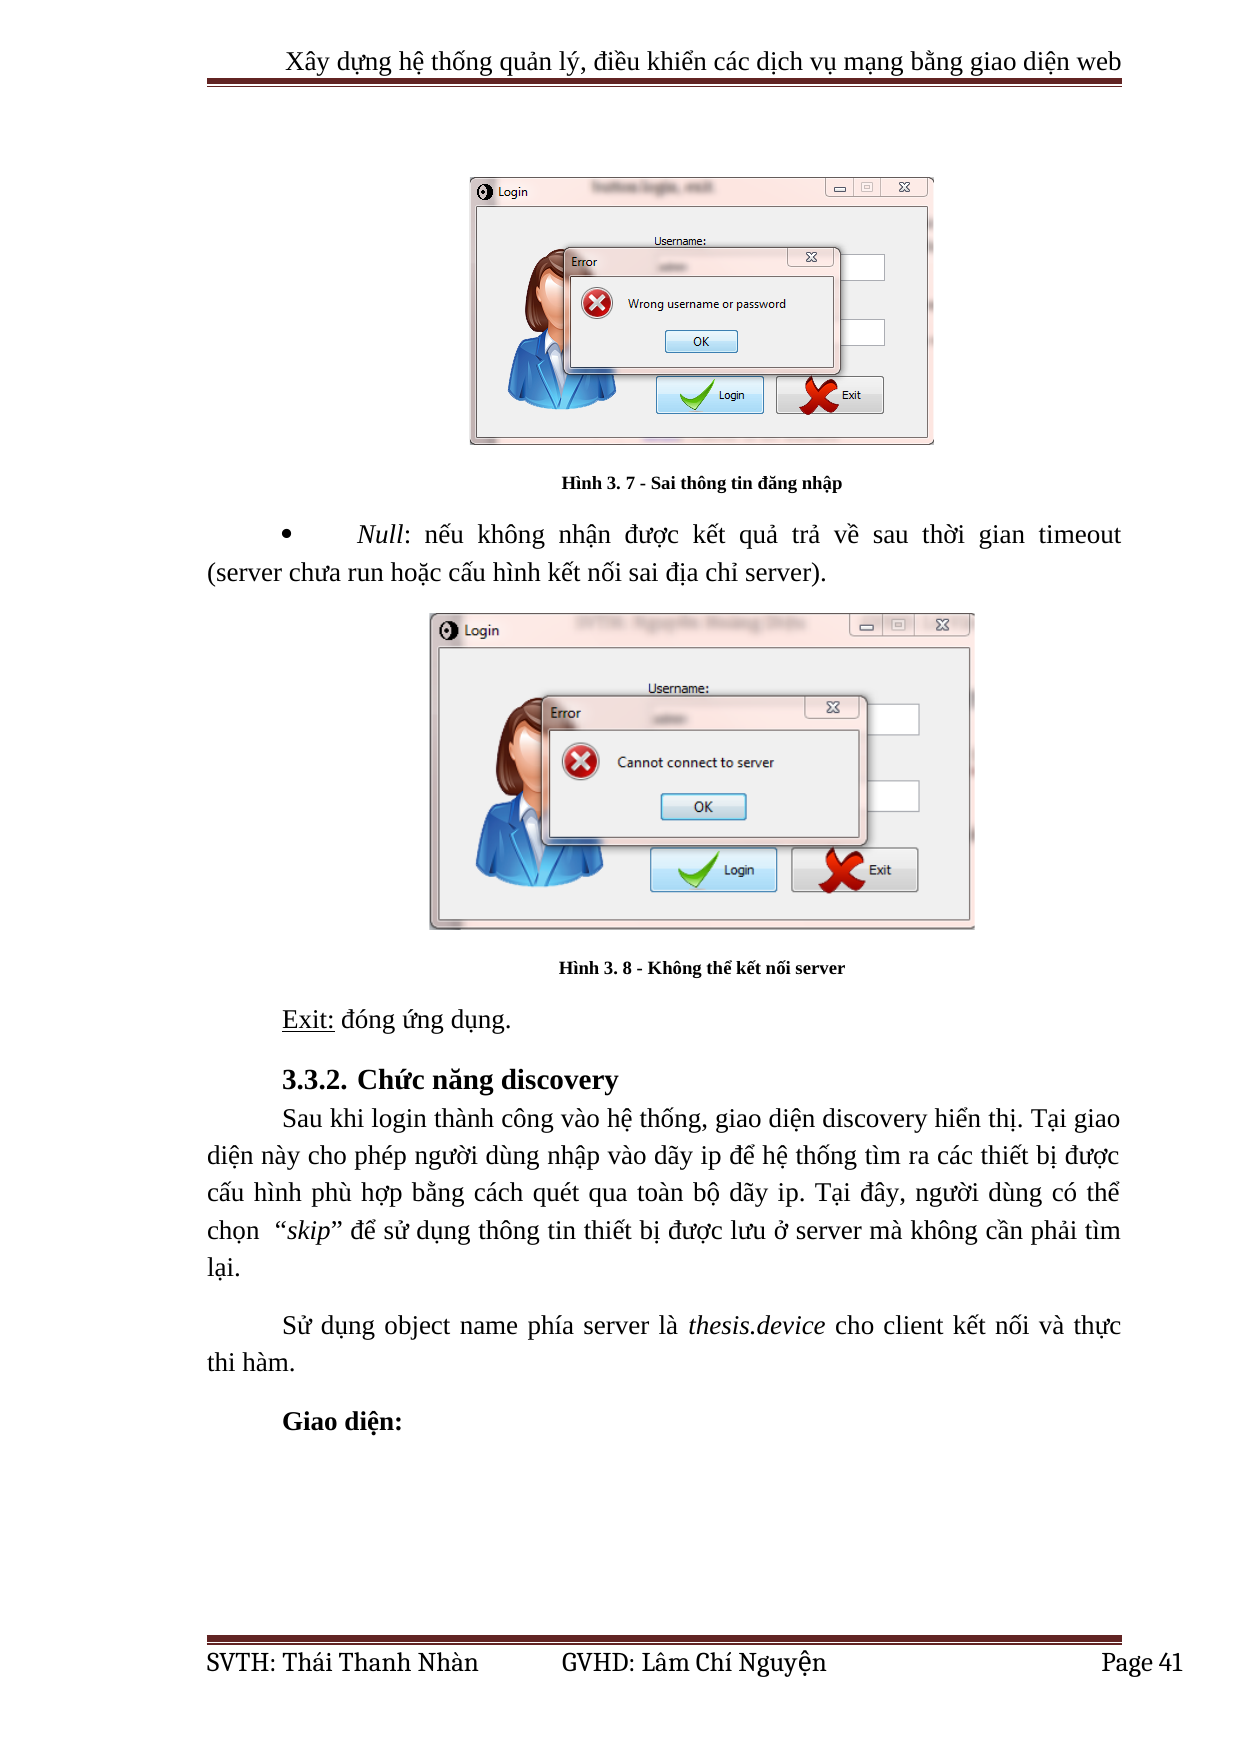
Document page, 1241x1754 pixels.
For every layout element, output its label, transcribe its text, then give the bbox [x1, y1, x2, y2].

text Sau khi login thành công vào hệ thống, giao diện discovery hiển thị. Tại giao diện này cho phép người dùng nhập vào dãy ip để hệ thống tìm ra các thiết bị được cấu hình phù hợp bằng cách quét qua toàn bộ dãy ip. Tại đây, người dùng có thể chọn “skip” để sử dụng thông tin thiết bị được lưu ở server mà không cần phải tìm lại. [207, 1102, 1122, 1282]
subtitle Chức năng discovery [207, 1062, 1122, 1095]
text Giao diện: [207, 1405, 1122, 1436]
list Null: nếu không nhận được kết quả trả về sau thời gian timeout (server chưa run hoặc cấu hình kết nối sai địa chỉ server). [207, 518, 1122, 587]
picture [469, 177, 934, 445]
text Sử dụng object name phía server là thesis.device cho client kết nối và thực thi hàm. [207, 1309, 1122, 1378]
picture [429, 613, 975, 930]
text Exit: đóng ứng dụng. [207, 1004, 1122, 1035]
